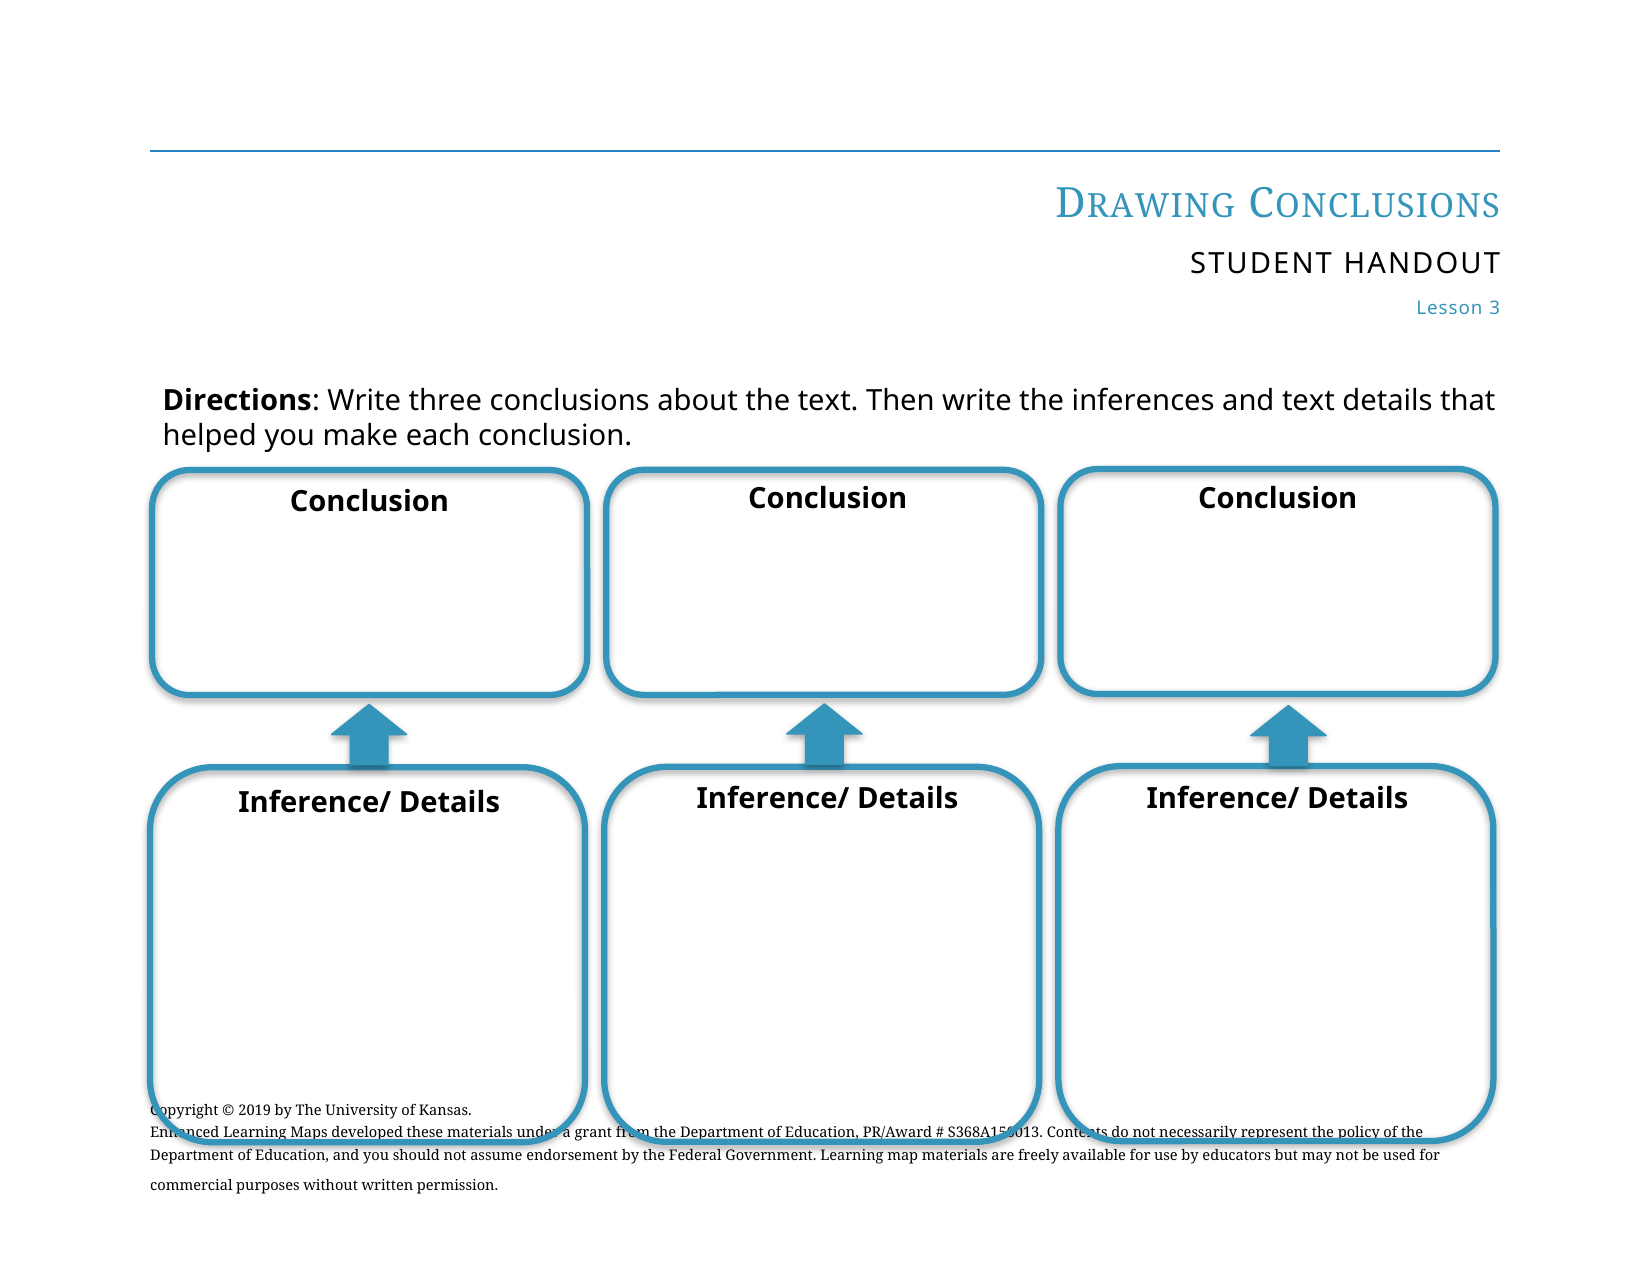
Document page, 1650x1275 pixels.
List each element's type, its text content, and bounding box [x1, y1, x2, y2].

title Drawing Conclusions [150, 152, 1500, 230]
title Student Handout [150, 242, 1500, 282]
text Directions: Write three conclusions about the text. Then write the inferences and text details that helped you make each conclusion. [162, 382, 1500, 452]
subtitle Lesson 3 [150, 294, 1500, 320]
